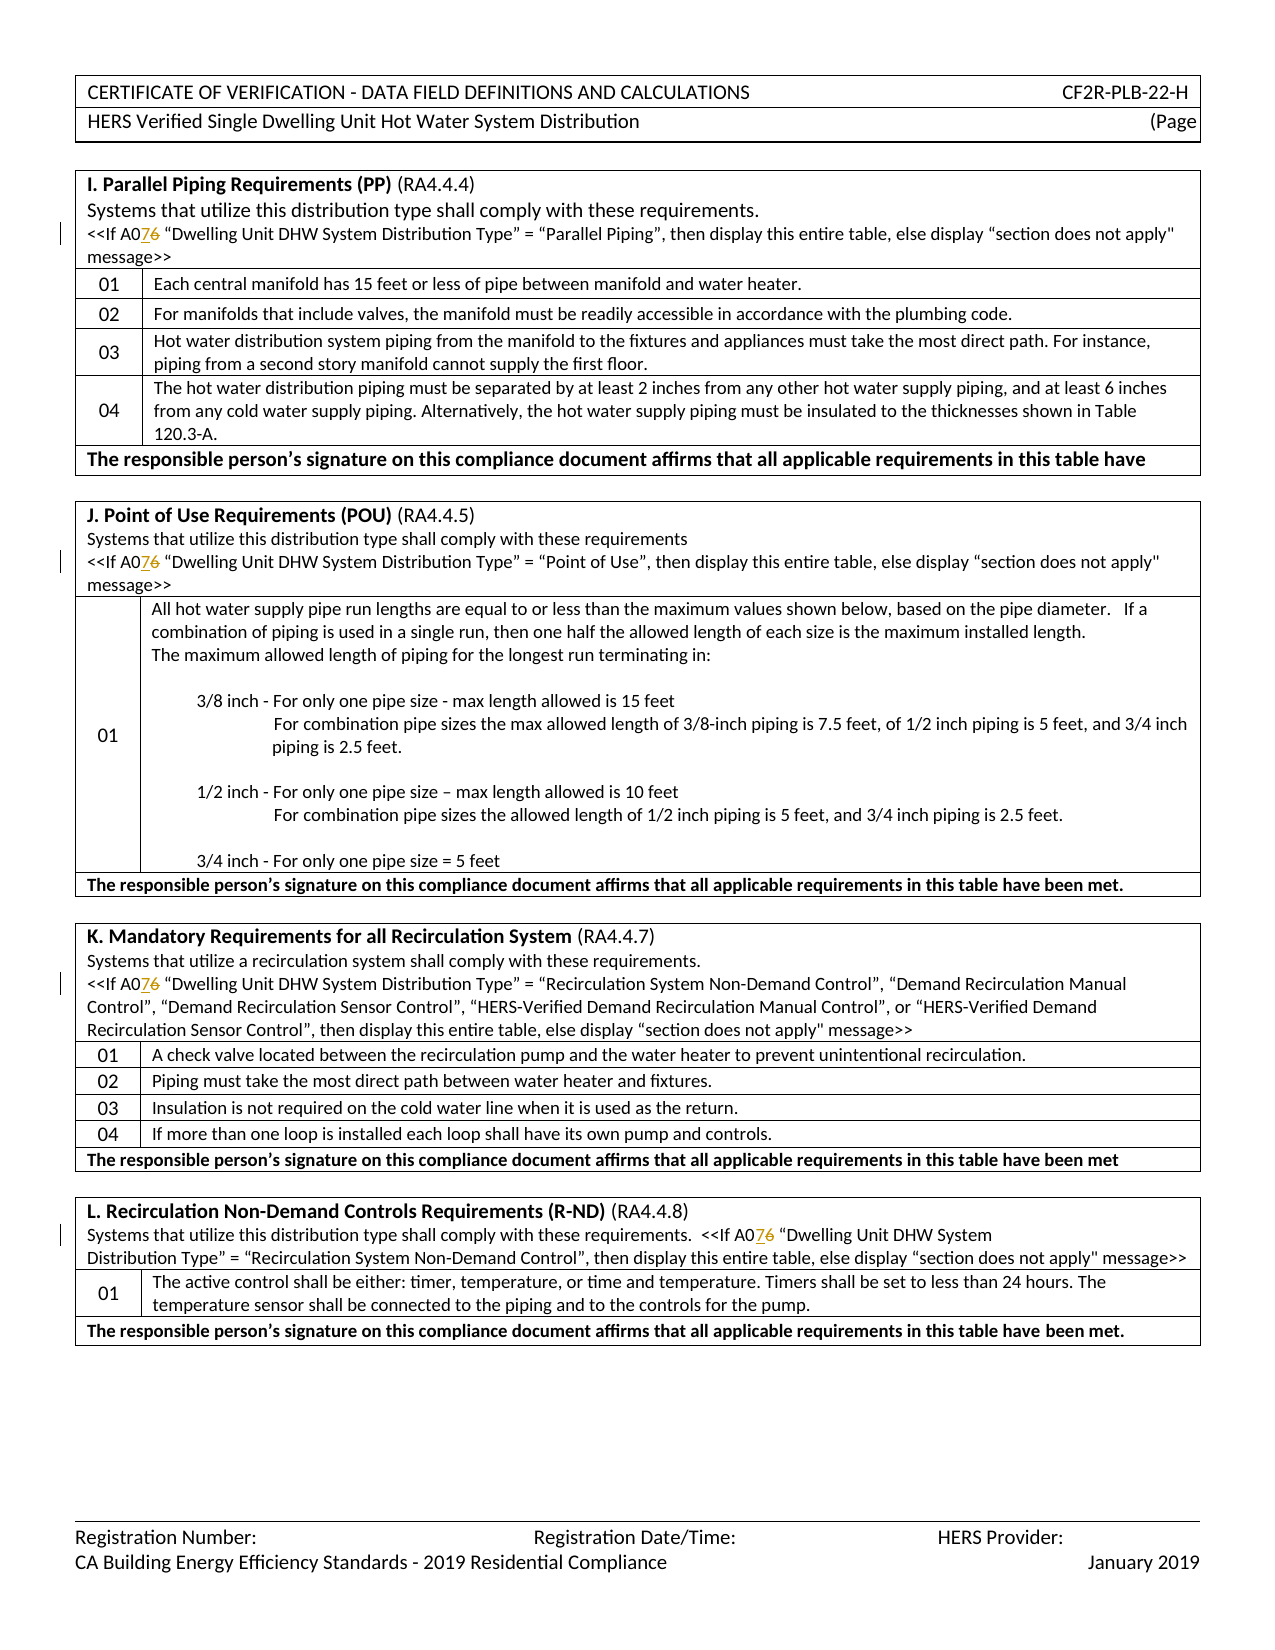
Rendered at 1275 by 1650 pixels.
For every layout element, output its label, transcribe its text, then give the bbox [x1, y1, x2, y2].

table_cell 04 [76, 376, 142, 445]
table_cell Hot water distribution system piping from the manifold to the fixtures and appliances must take the most direct path. For instance, piping from a second story manifold cannot supply the first floor. [143, 329, 1200, 375]
table_cell Insulation is not required on the cold water line when it is used as the return. [141, 1095, 1200, 1120]
table_header L. Recirculation Non-Demand Controls Requirements (R-ND) (RA4.4.8) Systems that utilize this distribution type shall comply with these requirements. <<If A0 “Dwelling Unit DHW System Distribution Type” = “Recirculation System Non-Demand Control”, then display this entire table, else display “section does not apply" message>> [76, 1198, 1200, 1269]
table_header J. Point of Use Requirements (POU) (RA4.4.5) Systems that utilize this distribution type shall comply with these requirements <<If A0 “Dwelling Unit DHW System Distribution Type” = “Point of Use”, then display this entire table, else display “section does not apply" message>> [76, 502, 1200, 596]
table_cell The responsible person’s signature on this compliance document affirms that all applicable requirements in this table have been met [76, 1148, 1200, 1171]
table_header I. Parallel Piping Requirements (PP) (RA4.4.4) Systems that utilize this distribution type shall comply with these requirements. <<If A0 “Dwelling Unit DHW System Distribution Type” = “Parallel Piping”, then display this entire table, else display “section does not apply" message>> [76, 171, 1200, 268]
table_cell A check valve located between the recirculation pump and the water heater to prevent unintentional recirculation. [141, 1042, 1200, 1067]
table_cell The hot water distribution piping must be separated by at least 2 inches from any other hot water supply piping, and at least 6 inches from any cold water supply piping. Alternatively, the hot water supply piping must be insulated to the thicknesses shown in Table 120.3-A. [143, 376, 1200, 445]
table_cell The active control shall be either: timer, temperature, or time and temperature. Timers shall be set to less than 24 hours. The temperature sensor shall be connected to the piping and to the controls for the pump. [142, 1270, 1200, 1316]
table_cell 02 [76, 1068, 140, 1094]
table_cell 01 [76, 269, 142, 298]
table_cell If more than one loop is installed each loop shall have its own pump and controls. [141, 1121, 1200, 1147]
table_cell 01 [76, 1042, 140, 1067]
table_cell Each central manifold has 15 feet or less of pipe between manifold and water heater. [143, 269, 1200, 298]
table_cell 01 [76, 597, 140, 872]
table_cell The responsible person’s signature on this compliance document affirms that all applicable requirements in this table have been m et. [76, 446, 1200, 474]
table_cell All hot water supply pipe run lengths are equal to or less than the maximum values shown below, based on the pipe diameter. If a combination of piping is used in a single run, then one half the allowed length of each size is the maximum installed length. The maximum allowed length of piping for the longest run terminating in: 3/8 inch - For only one pipe size - max length allowed is 15 feet For combination pipe sizes the max allowed length of 3/8-inch piping is 7.5 feet, of 1/2 inch piping is 5 feet, and 3/4 inch piping is 2.5 feet. 1/2 inch - For only one pipe size – max length allowed is 10 feet For combination pipe sizes the allowed length of 1/2 inch piping is 5 feet, and 3/4 inch piping is 2.5 feet. 3/4 inch - For only one pipe size = 5 feet [141, 597, 1200, 872]
table_cell The responsible person’s signature on this compliance document affirms that all applicable requirements in this table have been met. [76, 873, 1200, 896]
table_cell 03 [76, 329, 142, 375]
table_cell 02 [76, 299, 142, 328]
table_cell Piping must take the most direct path between water heater and fixtures. [141, 1068, 1200, 1094]
table_cell 04 [76, 1121, 140, 1147]
table_cell For manifolds that include valves, the manifold must be readily accessible in accordance with the plumbing code. [143, 299, 1200, 328]
table_header K. Mandatory Requirements for all Recirculation System (RA4.4.7) Systems that utilize a recirculation system shall comply with these requirements. <<If A0 “Dwelling Unit DHW System Distribution Type” = “Recirculation System Non-Demand Control”, “Demand Recirculation Manual Control”, “Demand Recirculation Sensor Control”, “HERS-Verified Demand Recirculation Manual Control”, or “HERS-Verified Demand Recirculation Sensor Control”, then display this entire table, else display “section does not apply" message>> [76, 924, 1200, 1041]
table_cell 01 [76, 1270, 141, 1316]
table_cell 03 [76, 1095, 140, 1120]
table_cell The responsible person’s signature on this compliance document affirms that all applicable requirements in this table have been met. [76, 1317, 1200, 1345]
